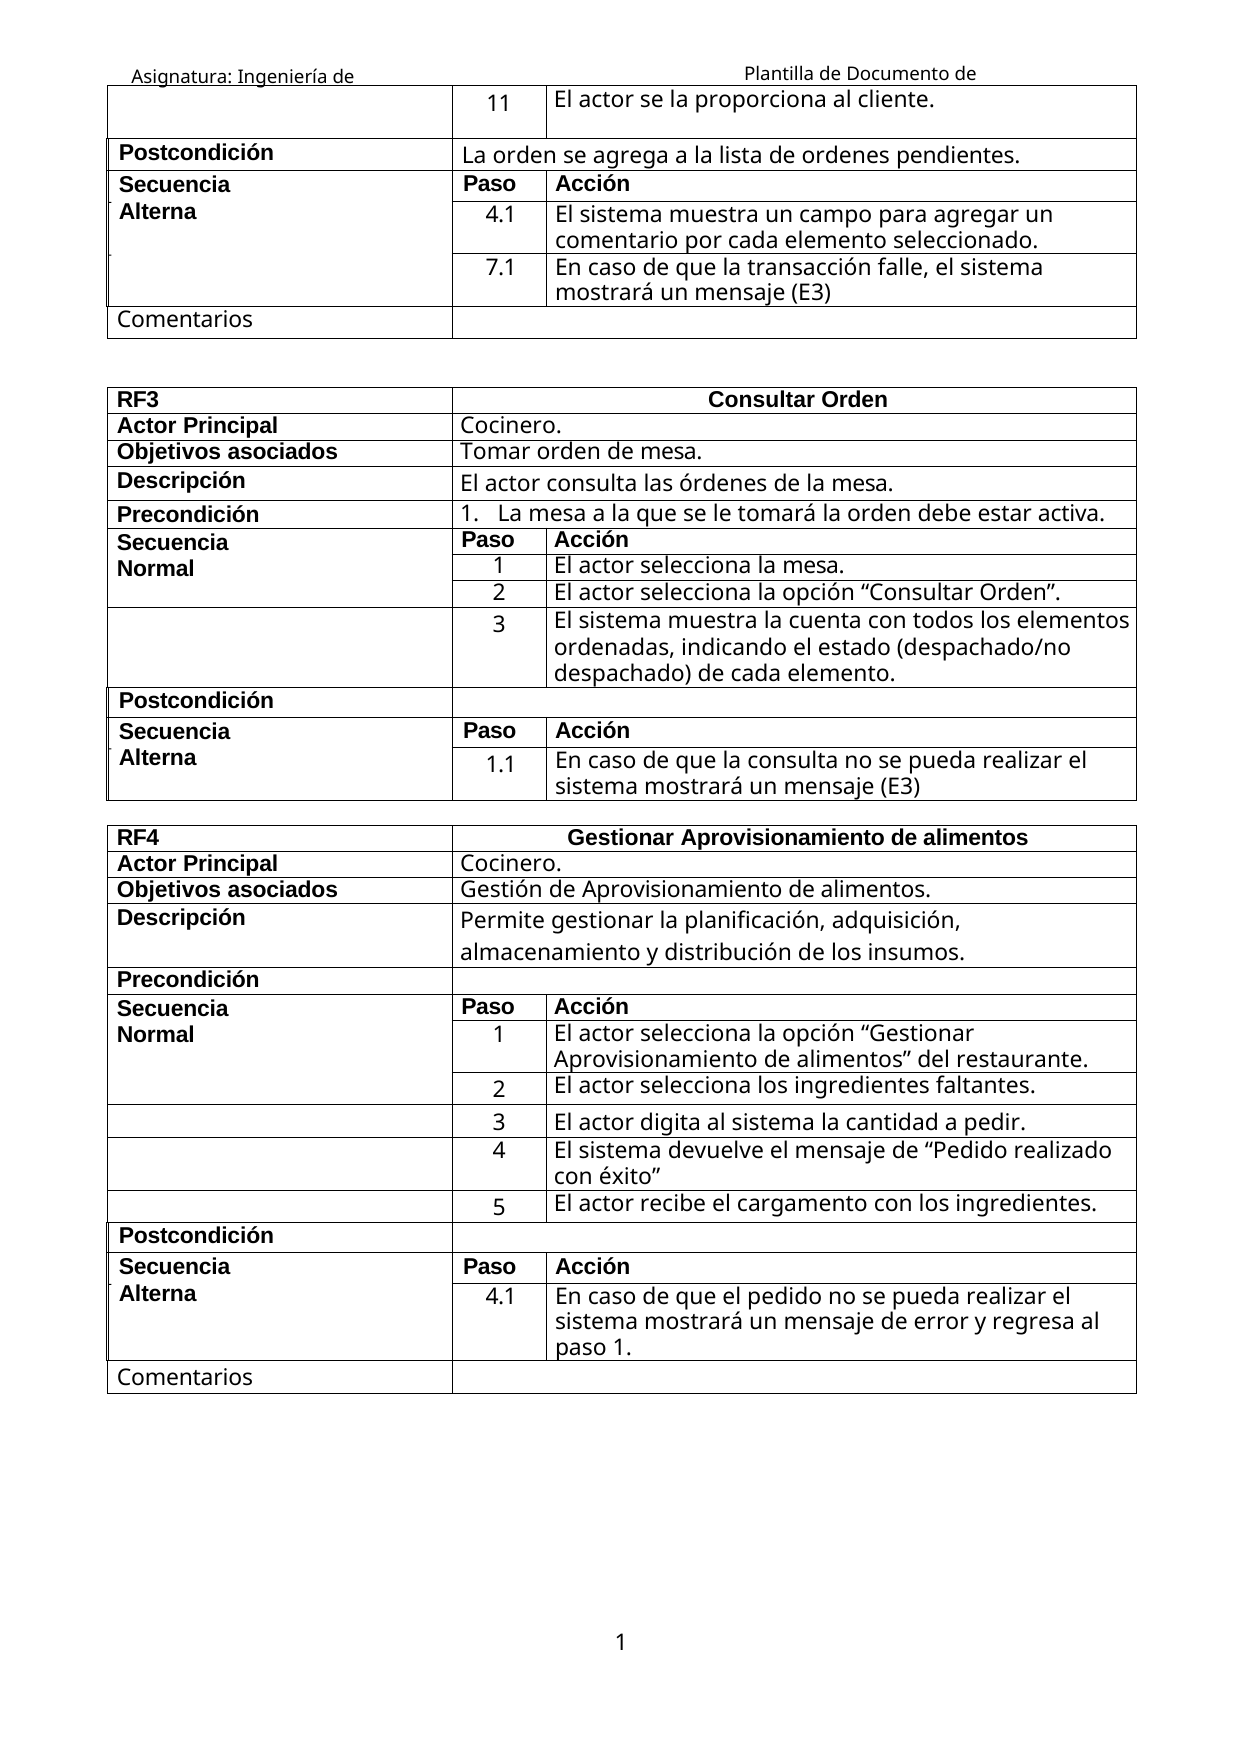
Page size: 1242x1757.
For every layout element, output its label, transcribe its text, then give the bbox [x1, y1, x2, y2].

table_cell Paso [453, 1253, 546, 1283]
table_cell [453, 1361, 1136, 1393]
table_cell [108, 1191, 452, 1222]
table_cell Secuencia Alterna [109, 718, 452, 800]
table_cell Secuencia Alterna [109, 1253, 452, 1360]
table_cell [453, 688, 1136, 717]
table_header RF4 [108, 826, 452, 851]
table_cell En caso de que el pedido no se pueda realizar el sistema mostrará un mensaje de error y regresa al paso 1. [547, 1284, 1136, 1360]
table_cell Descripción [108, 904, 452, 967]
table_cell Precondición [108, 968, 452, 994]
table_cell El sistema muestra la cuenta con todos los elementos ordenadas, indicando el estado (despachado/no despachado) de cada elemento. [547, 608, 1136, 687]
table_cell Permite gestionar la planificación, adquisición, almacenamiento y distribución de los insumos. [453, 904, 1136, 967]
table_cell El actor selecciona la mesa. [547, 555, 1136, 580]
table_cell Cocinero. [453, 414, 1136, 439]
table_cell El sistema devuelve el mensaje de “Pedido realizado con éxito” [547, 1138, 1136, 1190]
table_cell Paso [453, 995, 546, 1020]
table_cell 1.1 [453, 748, 546, 800]
table_cell Acción [547, 171, 1136, 201]
table_cell [108, 1105, 452, 1137]
table_cell 11 [453, 86, 546, 138]
table_cell 4.1 [453, 1284, 546, 1360]
table_cell El actor selecciona la opción “Gestionar Aprovisionamiento de alimentos” del restaurante. [547, 1021, 1136, 1072]
table_cell El actor digita al sistema la cantidad a pedir. [547, 1105, 1136, 1137]
table_cell Postcondición [109, 139, 452, 170]
table_cell El sistema muestra un campo para agregar un comentario por cada elemento seleccionado. [547, 202, 1136, 253]
table_cell Actor Principal [108, 852, 452, 877]
table_cell En caso de que la transacción falle, el sistema mostrará un mensaje (E3) [547, 254, 1136, 306]
table_cell 2 [453, 581, 546, 607]
table_cell Cocinero. [453, 852, 1136, 877]
table_cell 7.1 [453, 254, 546, 306]
table_cell [453, 307, 1136, 338]
table_cell El actor se la proporciona al cliente. [547, 86, 1136, 138]
table_cell 3 [453, 608, 546, 687]
table_cell Descripción [108, 467, 452, 500]
table_cell El actor consulta las órdenes de la mesa. [453, 467, 1136, 500]
table_cell Comentarios [108, 307, 452, 338]
table_cell 3 [453, 1105, 546, 1137]
table_cell Paso [453, 171, 546, 201]
table_cell Acción [547, 529, 1136, 553]
table_cell 4 [453, 1138, 546, 1190]
table_cell El actor recibe el cargamento con los ingredientes. [547, 1191, 1136, 1222]
table_cell 2 [453, 1073, 546, 1104]
table_cell Paso [453, 529, 546, 553]
table_cell 5 [453, 1191, 546, 1222]
table_cell [453, 1223, 1136, 1252]
table_cell Acción [547, 718, 1136, 747]
table_cell [108, 1138, 452, 1190]
table_cell Secuencia Normal [108, 995, 452, 1104]
table_cell 1 [453, 1021, 546, 1072]
table_cell Gestión de Aprovisionamiento de alimentos. [453, 878, 1136, 903]
table_cell Comentarios [108, 1361, 452, 1393]
table_cell Postcondición [109, 688, 452, 717]
table_cell Tomar orden de mesa. [453, 441, 1136, 466]
table_cell Secuencia Alterna [109, 171, 452, 306]
table_cell [453, 968, 1136, 994]
table_header Consultar Orden [453, 388, 1136, 413]
table_cell Objetivos asociados [108, 441, 452, 466]
table_cell Actor Principal [108, 414, 452, 439]
table_cell [108, 86, 452, 138]
table_cell Acción [547, 1253, 1136, 1283]
table_cell 4.1 [453, 202, 546, 253]
table_cell La mesa a la que se le tomará la orden debe estar activa. [453, 501, 1136, 527]
table_cell El actor selecciona la opción “Consultar Orden”. [547, 581, 1136, 607]
table_cell En caso de que la consulta no se pueda realizar el sistema mostrará un mensaje (E3) [547, 748, 1136, 800]
table_cell Postcondición [109, 1223, 452, 1252]
table_cell Acción [547, 995, 1136, 1020]
table_cell Precondición [108, 501, 452, 527]
table_header Gestionar Aprovisionamiento de alimentos [453, 826, 1136, 851]
table_header RF3 [108, 388, 452, 413]
table_cell Secuencia Normal [108, 529, 452, 607]
table_cell 1 [453, 555, 546, 580]
table_cell [108, 608, 452, 687]
table_cell El actor selecciona los ingredientes faltantes. [547, 1073, 1136, 1104]
table_cell Paso [453, 718, 546, 747]
table_cell Objetivos asociados [108, 878, 452, 903]
table_cell La orden se agrega a la lista de ordenes pendientes. [453, 139, 1136, 170]
